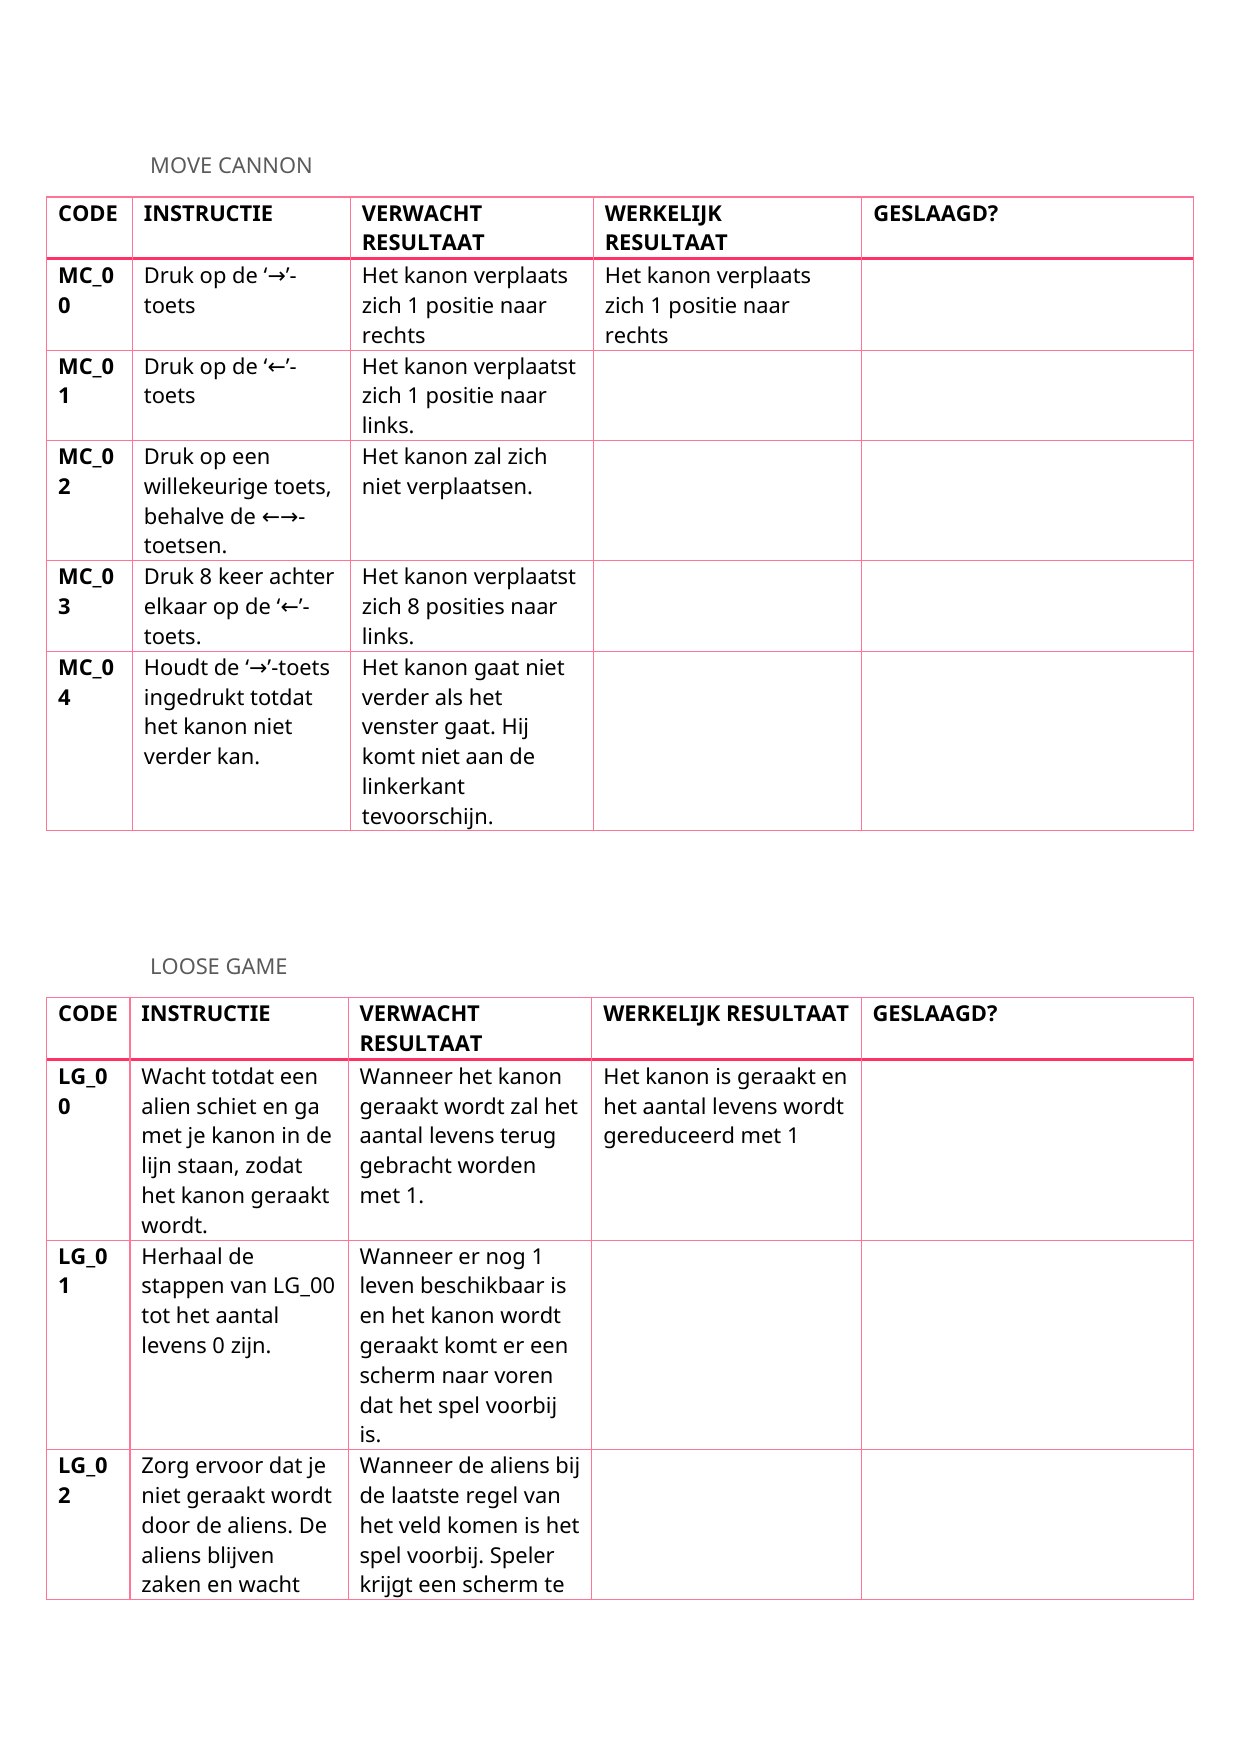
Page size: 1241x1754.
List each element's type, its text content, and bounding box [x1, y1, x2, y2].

table_cell Houdt de ‘→’-toets ingedrukt totdat het kanon niet verder kan. [133, 652, 350, 830]
table_cell Druk 8 keer achter elkaar op de ‘←’-toets. [133, 561, 350, 651]
subtitle Move cannon [150, 150, 1090, 180]
table_cell MC_01 [47, 351, 132, 440]
table_header INSTRUCTIE [131, 998, 348, 1058]
table_cell [862, 1061, 1193, 1239]
table_cell MC_02 [47, 441, 132, 560]
table_cell Wanneer het kanon geraakt wordt zal het aantal levens terug gebracht worden met 1. [349, 1061, 591, 1239]
table_cell Het kanon verplaatst zich 8 posities naar links. [351, 561, 593, 651]
table_cell Druk op de ‘→’-toets [133, 260, 350, 349]
table_cell Wanneer er nog 1 leven beschikbaar is en het kanon wordt geraakt komt er een scherm naar voren dat het spel voorbij is. [349, 1241, 591, 1449]
table_cell Druk op de ‘←’-toets [133, 351, 350, 440]
table_cell Wacht totdat een alien schiet en ga met je kanon in de lijn staan, zodat het kanon geraakt wordt. [131, 1061, 348, 1239]
table_cell Het kanon gaat niet verder als het venster gaat. Hij komt niet aan de linkerkant tevoorschijn. [351, 652, 593, 830]
table_cell LG_02 [47, 1450, 129, 1599]
table_cell LG_01 [47, 1241, 129, 1449]
table_cell Het kanon verplaats zich 1 positie naar rechts [594, 260, 861, 349]
table_header GESLAAGD? [862, 198, 1193, 257]
table_cell Herhaal de stappen van LG_00 tot het aantal levens 0 zijn. [131, 1241, 348, 1449]
table_cell LG_00 [47, 1061, 129, 1239]
table_cell [594, 441, 861, 560]
table_cell [594, 561, 861, 651]
table_cell Het kanon verplaats zich 1 positie naar rechts [351, 260, 593, 349]
table_cell [594, 351, 861, 440]
table_header VERWACHT RESULTAAT [349, 998, 591, 1058]
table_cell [131, 1450, 348, 1599]
table_header GESLAAGD? [862, 998, 1193, 1058]
table_cell Het kanon is geraakt en het aantal levens wordt gereduceerd met 1 [592, 1061, 861, 1239]
table_cell [862, 652, 1193, 830]
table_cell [349, 1450, 591, 1599]
table_cell MC_00 [47, 260, 132, 349]
table_cell [862, 561, 1193, 651]
table_cell [592, 1450, 861, 1599]
table_cell [862, 260, 1193, 349]
table_cell Het kanon zal zich niet verplaatsen. [351, 441, 593, 560]
table_cell Het kanon verplaatst zich 1 positie naar links. [351, 351, 593, 440]
table_header VERWACHT RESULTAAT [351, 198, 593, 257]
table_cell [862, 441, 1193, 560]
table_cell MC_03 [47, 561, 132, 651]
table_header CODE [47, 998, 129, 1058]
table_cell [594, 652, 861, 830]
table_cell [862, 351, 1193, 440]
table_header WERKELIJK RESULTAAT [594, 198, 861, 257]
table_cell Druk op een willekeurige toets, behalve de ←→-toetsen. [133, 441, 350, 560]
table_header WERKELIJK RESULTAAT [592, 998, 861, 1058]
table_header CODE [47, 198, 132, 257]
table_cell [592, 1241, 861, 1449]
table_header INSTRUCTIE [133, 198, 350, 257]
table_cell MC_04 [47, 652, 132, 830]
table_cell [862, 1450, 1193, 1599]
subtitle Loose GAme [150, 951, 1090, 980]
table_cell [862, 1241, 1193, 1449]
